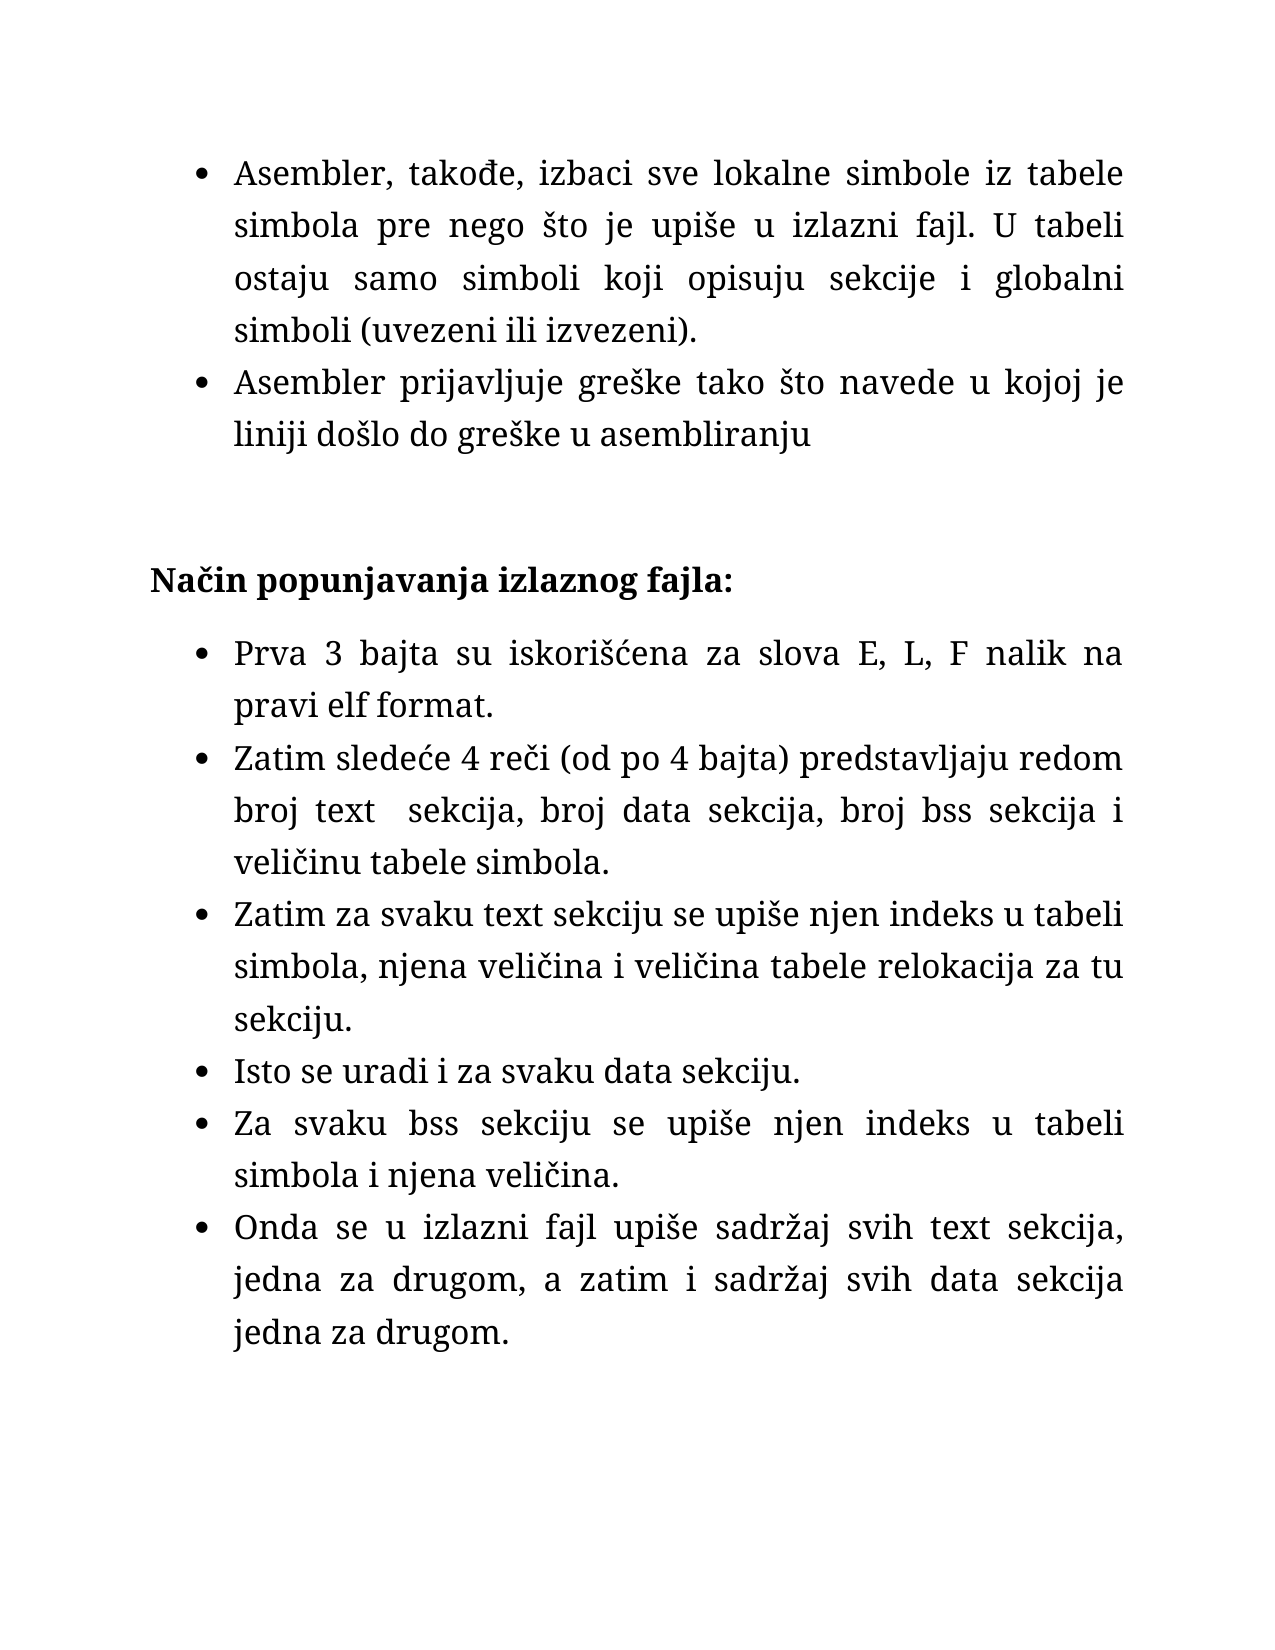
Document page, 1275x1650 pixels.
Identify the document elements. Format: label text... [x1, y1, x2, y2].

list Zatim sledeće 4 reči (od po 4 bajta) predstavljaju redom broj text sekcija, broj data sekcija, broj bss sekcija i veličinu tabele simbola. [196, 734, 1125, 884]
list Za svaku bss sekciju se upiše njen indeks u tabeli simbola i njena veličina. [196, 1100, 1125, 1197]
list Asembler prijavljuje greške tako što navede u kojoj je liniji došlo do greške u asembliranju [196, 359, 1125, 456]
list Zatim za svaku text sekciju se upiše njen indeks u tabeli simbola, njena veličina i veličina tabele relokacija za tu sekciju. [196, 891, 1125, 1041]
list Isto se uradi i za svaku data sekciju. [196, 1047, 1125, 1093]
text Način popunjavanja izlaznog fajla: [150, 557, 1125, 602]
list Prva 3 bajta su iskorišćena za slova E, L, F nalik na pravi elf format. [196, 630, 1125, 728]
list Onda se u izlazni fajl upiše sadržaj svih text sekcija, jedna za drugom, a zatim i sadržaj svih data sekcija jedna za drugom. [196, 1204, 1125, 1354]
list Asembler, takođe, izbaci sve lokalne simbole iz tabele simbola pre nego što je upiše u izlazni fajl. U tabeli ostaju samo simboli koji opisuju sekcije i globalni simboli (uvezeni ili izvezeni). [196, 150, 1125, 352]
